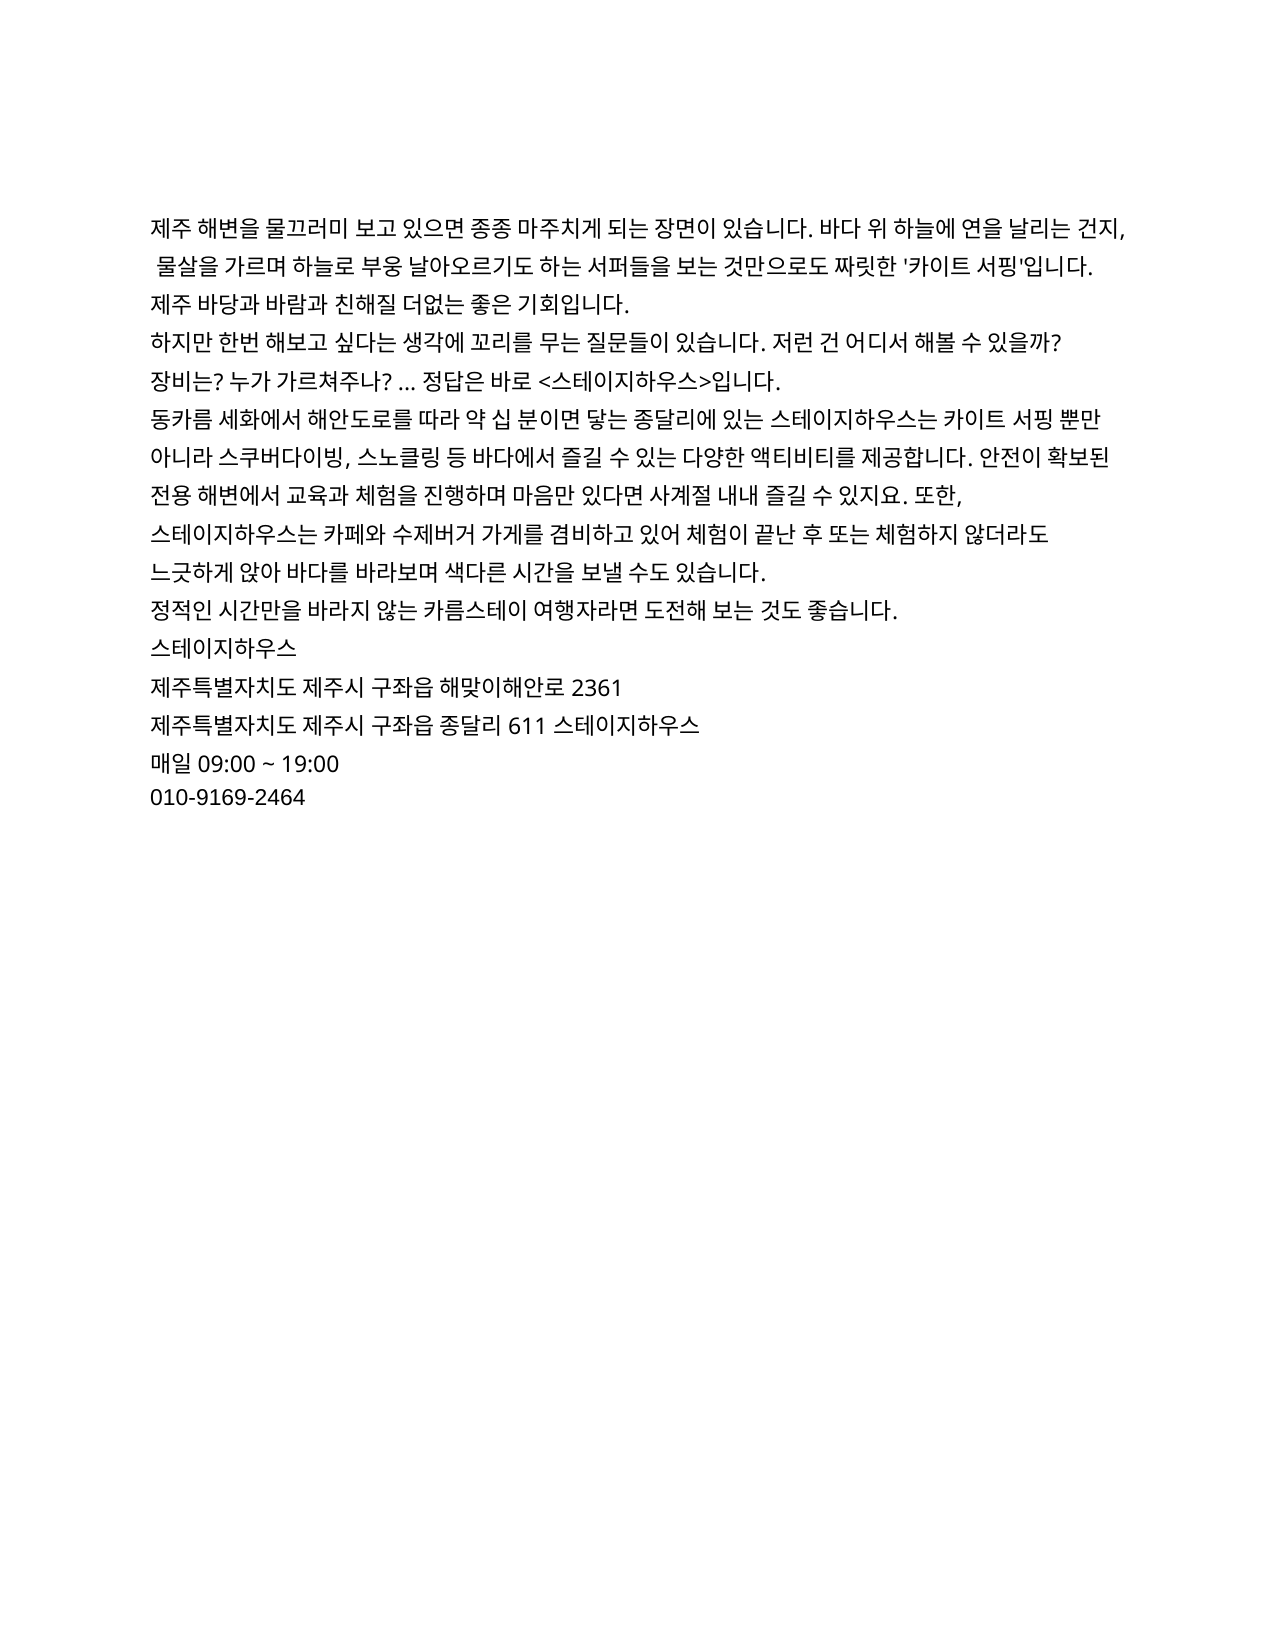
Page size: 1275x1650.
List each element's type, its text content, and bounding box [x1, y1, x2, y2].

text 제주특별자치도 제주시 구좌읍 종달리 611 스테이지하우스 [150, 708, 1125, 741]
text 제주 해변을 물끄러미 보고 있으면 종종 마주치게 되는 장면이 있습니다. 바다 위 하늘에 연을 날리는 건지, 물살을 가르며 하늘로 부웅 날아오르기도 하는 서퍼들을 보는 것만으로도 짜릿한 '카이트 서핑'입니다. [150, 210, 1125, 282]
text 010-9169-2464 [150, 784, 1125, 811]
text 동카름 세화에서 해안도로를 따라 약 십 분이면 닿는 종달리에 있는 스테이지하우스는 카이트 서핑 뿐만 아니라 스쿠버다이빙, 스노클링 등 바다에서 즐길 수 있는 다양한 액티비티를 제공합니다. 안전이 확보된 전용 해변에서 교육과 체험을 진행하며 마음만 있다면 사계절 내내 즐길 수 있지요. 또한, 스테이지하우스는 카페와 수제버거 가게를 겸비하고 있어 체험이 끝난 후 또는 체험하지 않더라도 느긋하게 앉아 바다를 바라보며 색다른 시간을 보낼 수도 있습니다. [150, 402, 1125, 588]
text 하지만 한번 해보고 싶다는 생각에 꼬리를 무는 질문들이 있습니다. 저런 건 어디서 해볼 수 있을까? 장비는? 누가 가르쳐주나? ... 정답은 바로 <스테이지하우스>입니다. [150, 325, 1125, 397]
text 스테이지하우스 [150, 631, 1125, 664]
text 제주 바당과 바람과 친해질 더없는 좋은 기회입니다. [150, 287, 1125, 320]
text 매일 09:00 ~ 19:00 [150, 746, 1125, 779]
text 정적인 시간만을 바라지 않는 카름스테이 여행자라면 도전해 보는 것도 좋습니다. [150, 593, 1125, 626]
text 제주특별자치도 제주시 구좌읍 해맞이해안로 2361 [150, 669, 1125, 703]
